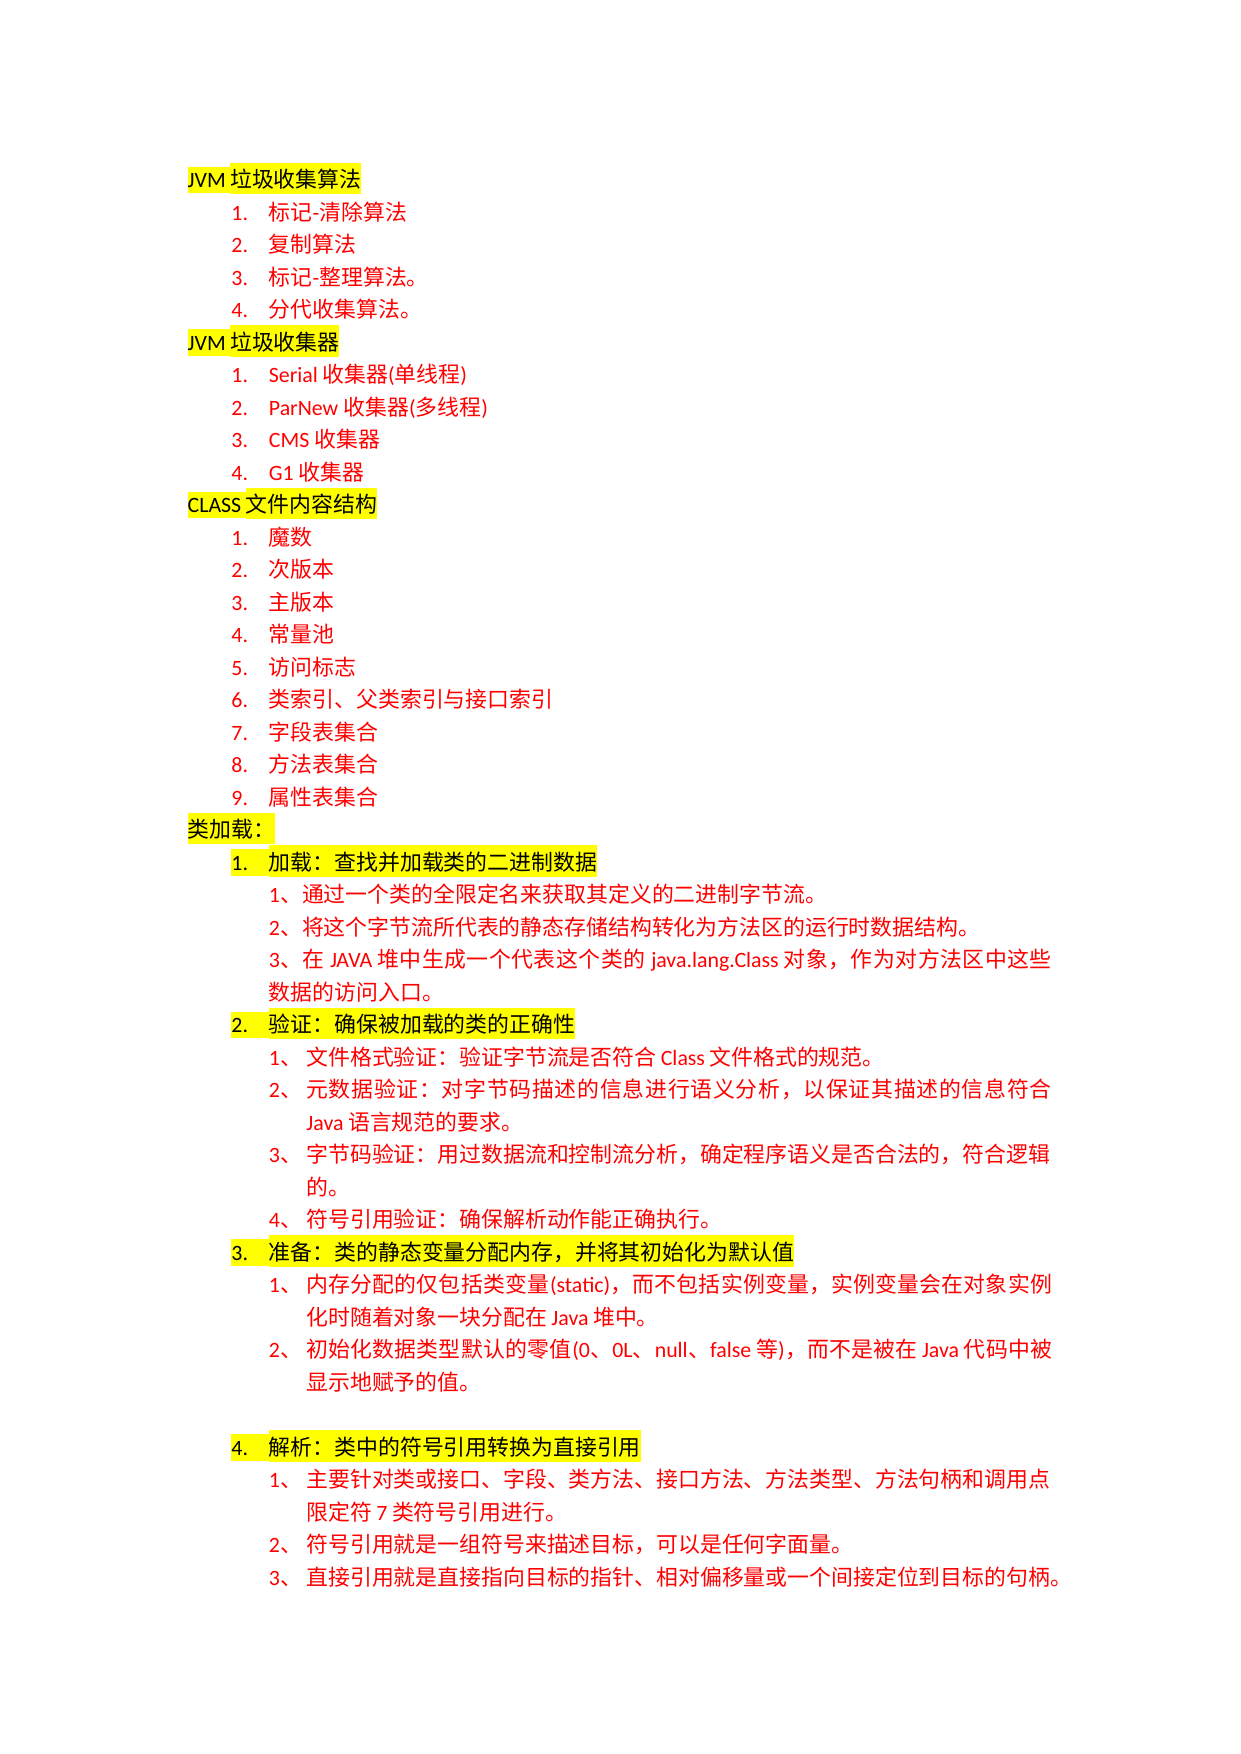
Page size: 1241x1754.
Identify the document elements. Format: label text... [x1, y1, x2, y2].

list 初始化数据类型默认的零值(0、0L、null、false等)，而不是被在Java代码中被显示地赋予的值。 [269, 1332, 1053, 1397]
list 字段表集合 [231, 714, 1053, 747]
list 直接引用就是直接指向目标的指针、相对偏移量或一个间接定位到目标的句柄。 [269, 1559, 1053, 1592]
list ParNew 收集器(多线程) [231, 389, 1053, 422]
list 标记-整理算法。 [231, 259, 1053, 292]
list 标记-清除算法 [231, 194, 1053, 227]
list 1、通过一个类的全限定名来获取其定义的二进制字节流。 [269, 877, 1053, 909]
list 元数据验证：对字节码描述的信息进行语义分析，以保证其描述的信息符合Java语言规范的要求。 [269, 1072, 1053, 1137]
list 加载：查找并加载类的二进制数据 [231, 844, 1053, 877]
list 3、在JAVA堆中生成一个代表这个类的java.lang.Class对象，作为对方法区中这些数据的访问入口。 [269, 942, 1053, 1007]
list 符号引用就是一组符号来描述目标，可以是任何字面量。 [269, 1527, 1053, 1559]
list 复制算法 [231, 227, 1053, 259]
list 主要针对类或接口、字段、类方法、接口方法、方法类型、方法句柄和调用点限定符7类符号引用进行。 [269, 1462, 1053, 1527]
list 2、将这个字节流所代表的静态存储结构转化为方法区的运行时数据结构。 [269, 909, 1053, 942]
list 访问标志 [231, 649, 1053, 682]
list 主版本 [231, 584, 1053, 617]
list 方法表集合 [231, 747, 1053, 779]
list 字节码验证：用过数据流和控制流分析，确定程序语义是否合法的，符合逻辑的。 [269, 1137, 1053, 1202]
list 类索引、父类索引与接口索引 [231, 682, 1053, 714]
list 常量池 [231, 617, 1053, 649]
list 符号引用验证：确保解析动作能正确执行。 [269, 1202, 1053, 1234]
list 分代收集算法。 [231, 292, 1053, 324]
text JVM垃圾收集器 [187, 324, 1053, 357]
list 次版本 [231, 552, 1053, 584]
list 魔数 [231, 519, 1053, 552]
list Serial收集器(单线程) [231, 357, 1053, 389]
text 类加载： [187, 812, 1053, 844]
list 准备：类的静态变量分配内存，并将其初始化为默认值 [231, 1234, 1053, 1267]
text CLASS文件内容结构 [187, 487, 1053, 519]
list 内存分配的仅包括类变量(static)，而不包括实例变量，实例变量会在对象实例化时随着对象一块分配在Java堆中。 [269, 1267, 1053, 1332]
text JVM垃圾收集算法 [187, 162, 1053, 194]
list G1 收集器 [231, 454, 1053, 487]
list CMS 收集器 [231, 422, 1053, 454]
list 解析：类中的符号引用转换为直接引用 [231, 1429, 1053, 1462]
list 属性表集合 [231, 779, 1053, 812]
list 验证：确保被加载的类的正确性 [231, 1007, 1053, 1039]
list 文件格式验证：验证字节流是否符合Class文件格式的规范。 [269, 1039, 1053, 1072]
